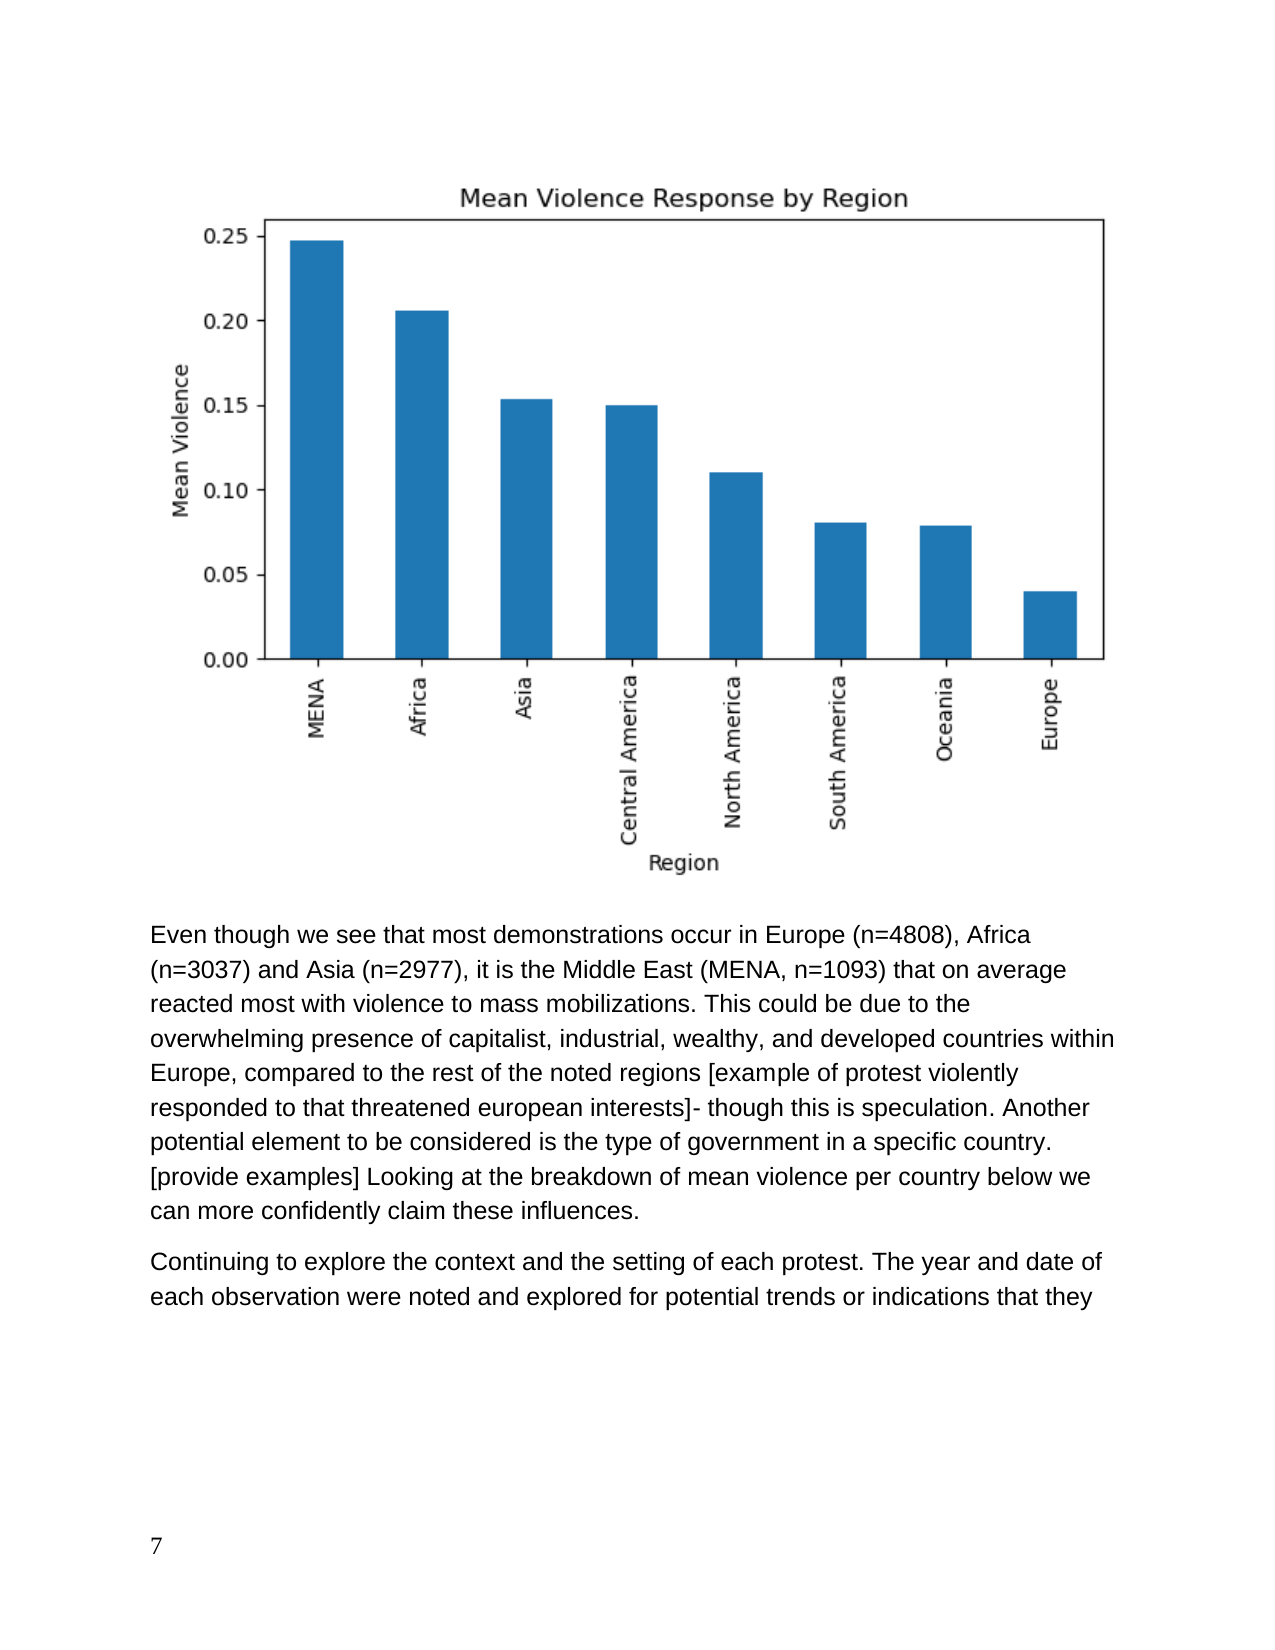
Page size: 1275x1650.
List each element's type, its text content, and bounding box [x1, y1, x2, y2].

picture [150, 166, 1125, 898]
text Even though we see that most demonstrations occur in Europe (n=4808), Africa (n=3037) and Asia (n=2977), it is the Middle East (MENA, n=1093) that on average reacted most with violence to mass mobilizations. This could be due to the overwhelming presence of capitalist, industrial, wealthy, and developed countries within Europe, compared to the rest of the noted regions [example of protest violently responded to that threatened european interests]- though this is speculation. Another potential element to be considered is the type of government in a specific country.[provide examples] Looking at the breakdown of mean violence per country below we can more confidently claim these influences. [150, 920, 1125, 1225]
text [150, 1247, 1125, 1310]
